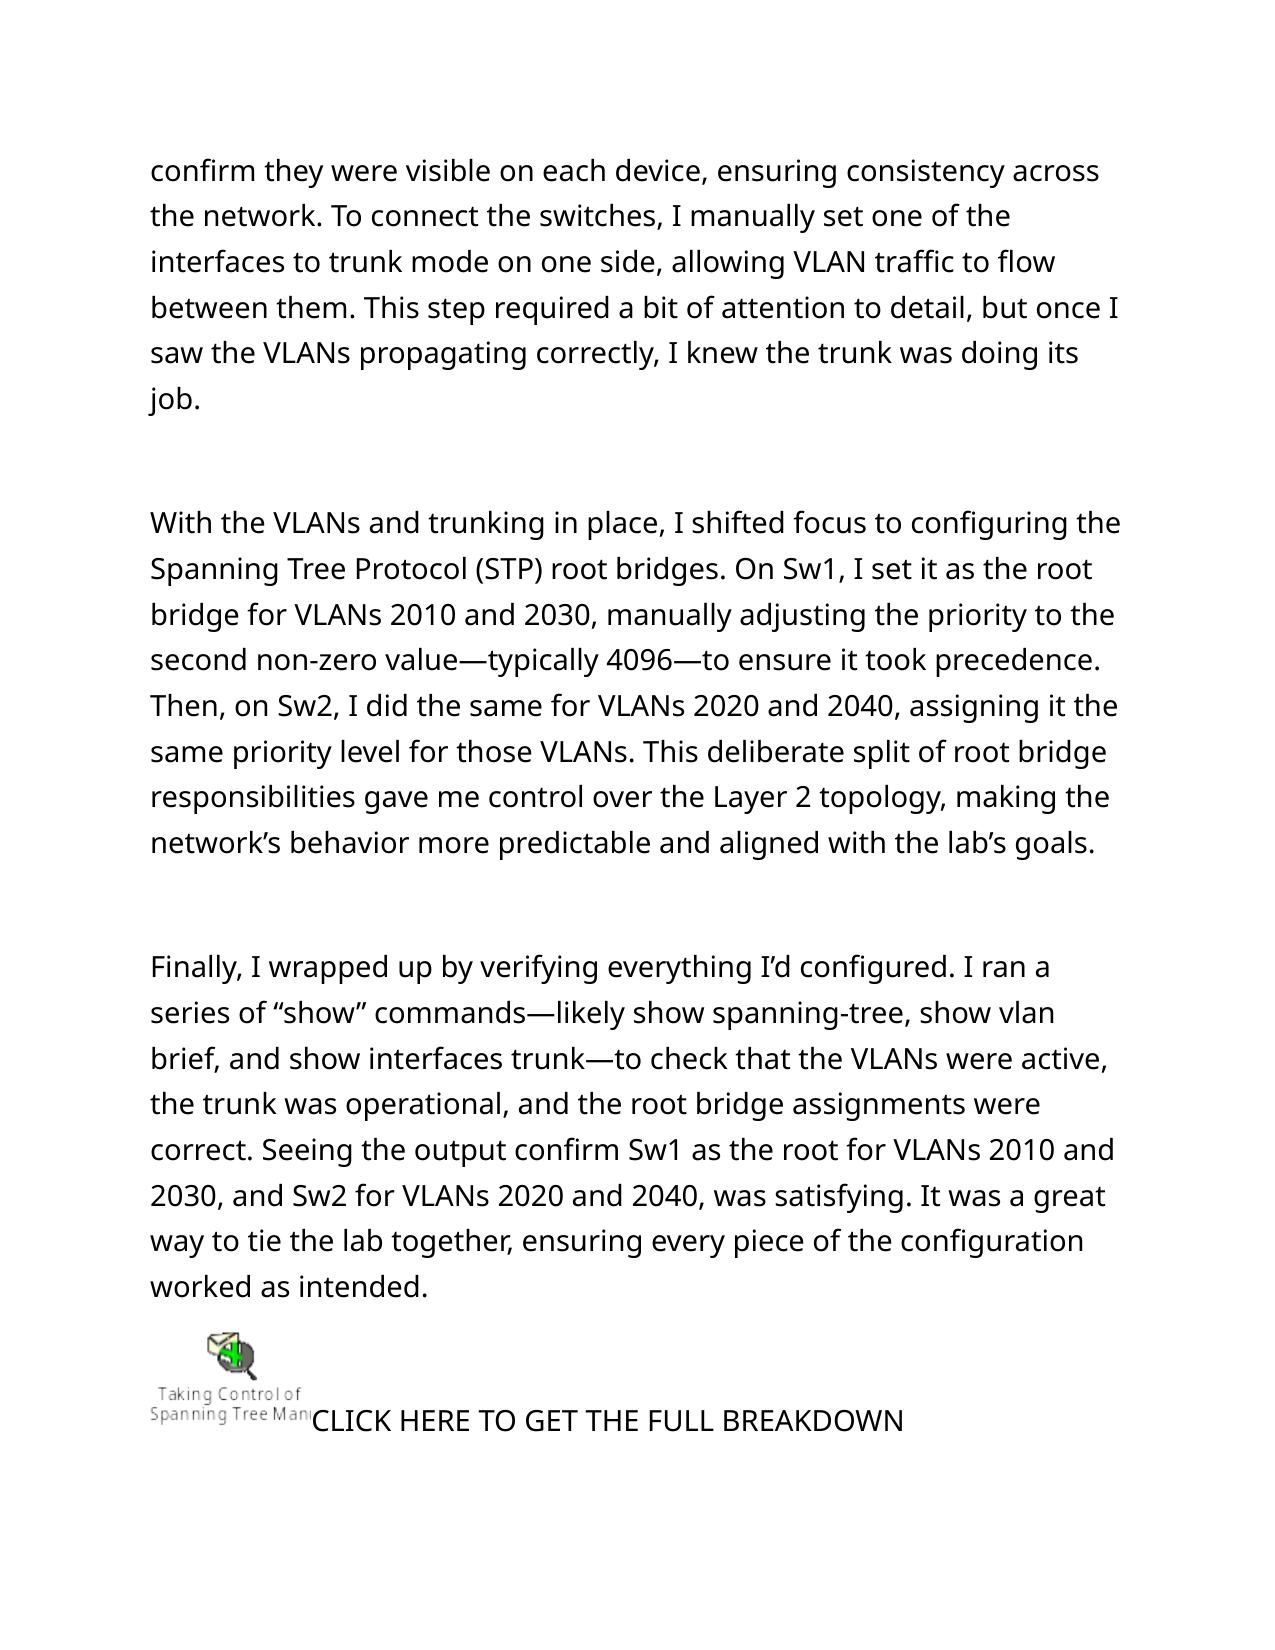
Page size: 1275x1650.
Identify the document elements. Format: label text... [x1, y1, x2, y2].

text CLICK HERE TO GET THE FULL BREAKDOWN [150, 1328, 1125, 1440]
text Finally, I wrapped up by verifying everything I’d configured. I ran a series of “show” commands—likely show spanning-tree, show vlan brief, and show interfaces trunk—to check that the VLANs were active, the trunk was operational, and the root bridge assignments were correct. Seeing the output confirm Sw1 as the root for VLANs 2010 and 2030, and Sw2 for VLANs 2020 and 2040, was satisfying. It was a great way to tie the lab together, ensuring every piece of the configuration worked as intended. [150, 947, 1125, 1306]
text With the VLANs and trunking in place, I shifted focus to configuring the Spanning Tree Protocol (STP) root bridges. On Sw1, I set it as the root bridge for VLANs 2010 and 2030, manually adjusting the priority to the second non-zero value—typically 4096—to ensure it took precedence. Then, on Sw2, I did the same for VLANs 2020 and 2040, assigning it the same priority level for those VLANs. This deliberate split of root bridge responsibilities gave me control over the Layer 2 topology, making the network’s behavior more predictable and aligned with the lab’s goals. [150, 503, 1125, 862]
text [150, 150, 1125, 418]
